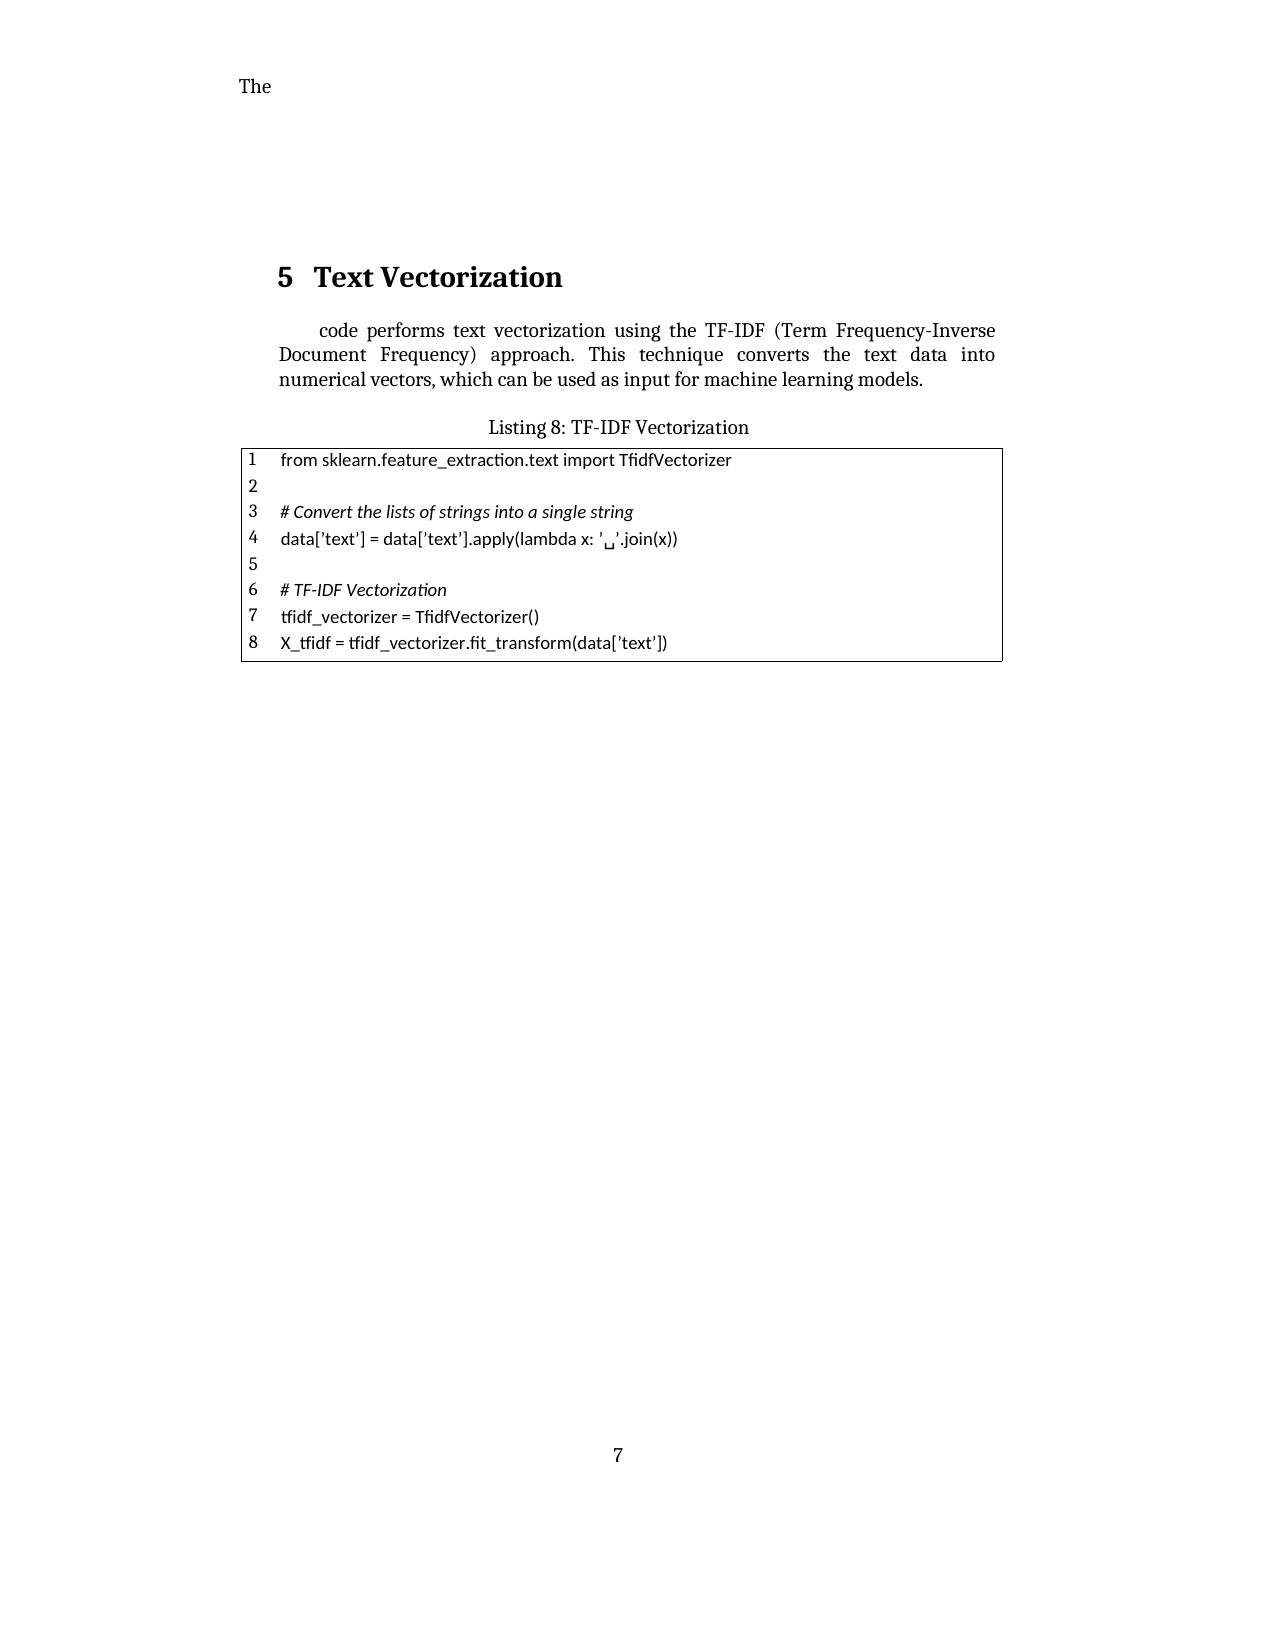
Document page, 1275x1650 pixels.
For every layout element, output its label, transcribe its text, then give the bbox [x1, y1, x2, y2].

table_cell 8 [242, 631, 279, 661]
text code performs text vectorization using the TF-IDF (Term Frequency-Inverse Document Frequency) approach. This technique converts the text data into numerical vectors, which can be used as input for machine learning models. [279, 319, 996, 391]
table_header 1 2 [242, 449, 279, 500]
table_cell 4 5 [242, 527, 279, 578]
table_cell 3 [242, 500, 279, 527]
table_cell # Convert the lists of strings into a single string [279, 500, 1002, 527]
table_cell data[’text’] = data[’text’].apply(lambda x: ’␣’.join(x)) [279, 527, 1002, 578]
subtitle 5 Text Vectorization [277, 260, 999, 295]
table_cell X_tfidf = tfidf_vectorizer.fit_transform(data[’text’]) [279, 631, 1002, 661]
table_header from sklearn.feature_extraction.text import TfidfVectorizer [279, 449, 1002, 500]
table_cell tfidf_vectorizer = TfidfVectorizer() [279, 605, 1002, 631]
table_cell 6 [242, 579, 279, 605]
table_cell 7 [242, 605, 279, 631]
table_cell # TF-IDF Vectorization [279, 579, 1002, 605]
text Listing 8: TF-IDF Vectorization [239, 416, 999, 440]
